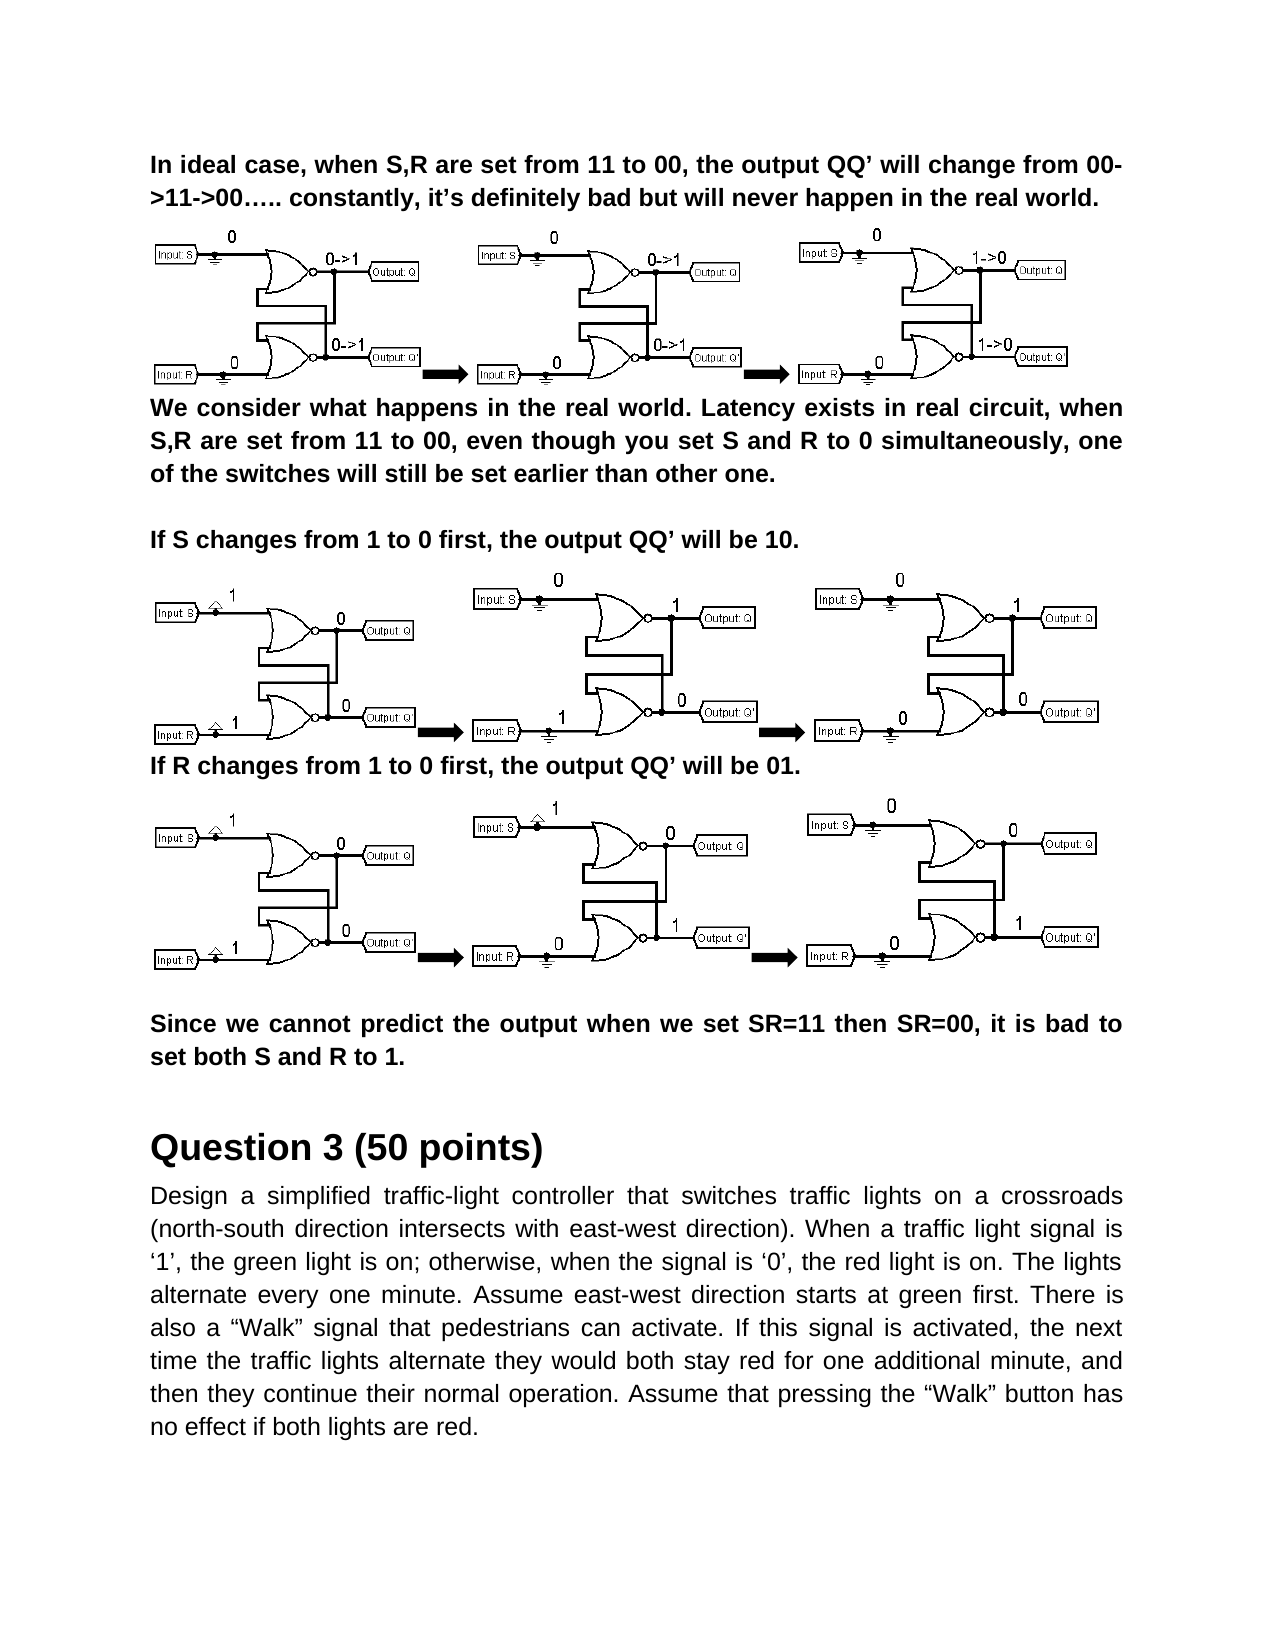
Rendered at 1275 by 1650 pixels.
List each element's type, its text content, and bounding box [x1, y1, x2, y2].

text Design a simplified traffic-light controller that switches traffic lights on a crossroads (north-south direction intersects with east-west direction). When a traffic light signal is ‘1’, the green light is on; otherwise, when the signal is ‘0’, the red light is on. The lights alternate every one minute. Assume east-west direction starts at green first. There is also a “Walk” signal that pedestrians can activate. If this signal is activated, the next time the traffic lights alternate they would both stay red for one additional minute, and then they continue their normal operation. Assume that pressing the “Walk” button has no effect if both lights are red. [150, 1181, 1125, 1441]
picture [150, 575, 419, 748]
picture [802, 784, 1102, 973]
picture [473, 218, 745, 390]
subtitle Question 3 (50 points) [150, 1125, 1125, 1168]
text We consider what happens in the real world. Latency exists in real circuit, when S,R are set from 11 to 00, even though you set S and R to 0 simultaneously, one of the switches will still be set earlier than other one. [150, 393, 1125, 488]
picture [468, 558, 761, 748]
text In ideal case, when S,R are set from 11 to 00, the output QQ’ will change from 00->11->00….. constantly, it’s definitely bad but will never happen in the real world. [150, 150, 1125, 212]
text Since we cannot predict the output when we set SR=11 then SR=00, it is bad to set both S and R to 1. [150, 1009, 1125, 1071]
picture [795, 216, 1071, 390]
picture [150, 800, 419, 973]
text If S changes from 1 to 0 first, the output QQ’ will be 10. [150, 525, 1125, 554]
picture [150, 217, 424, 390]
text If R changes from 1 to 0 first, the output QQ’ will be 01. [150, 751, 1125, 780]
picture [468, 787, 753, 973]
picture [810, 558, 1102, 748]
